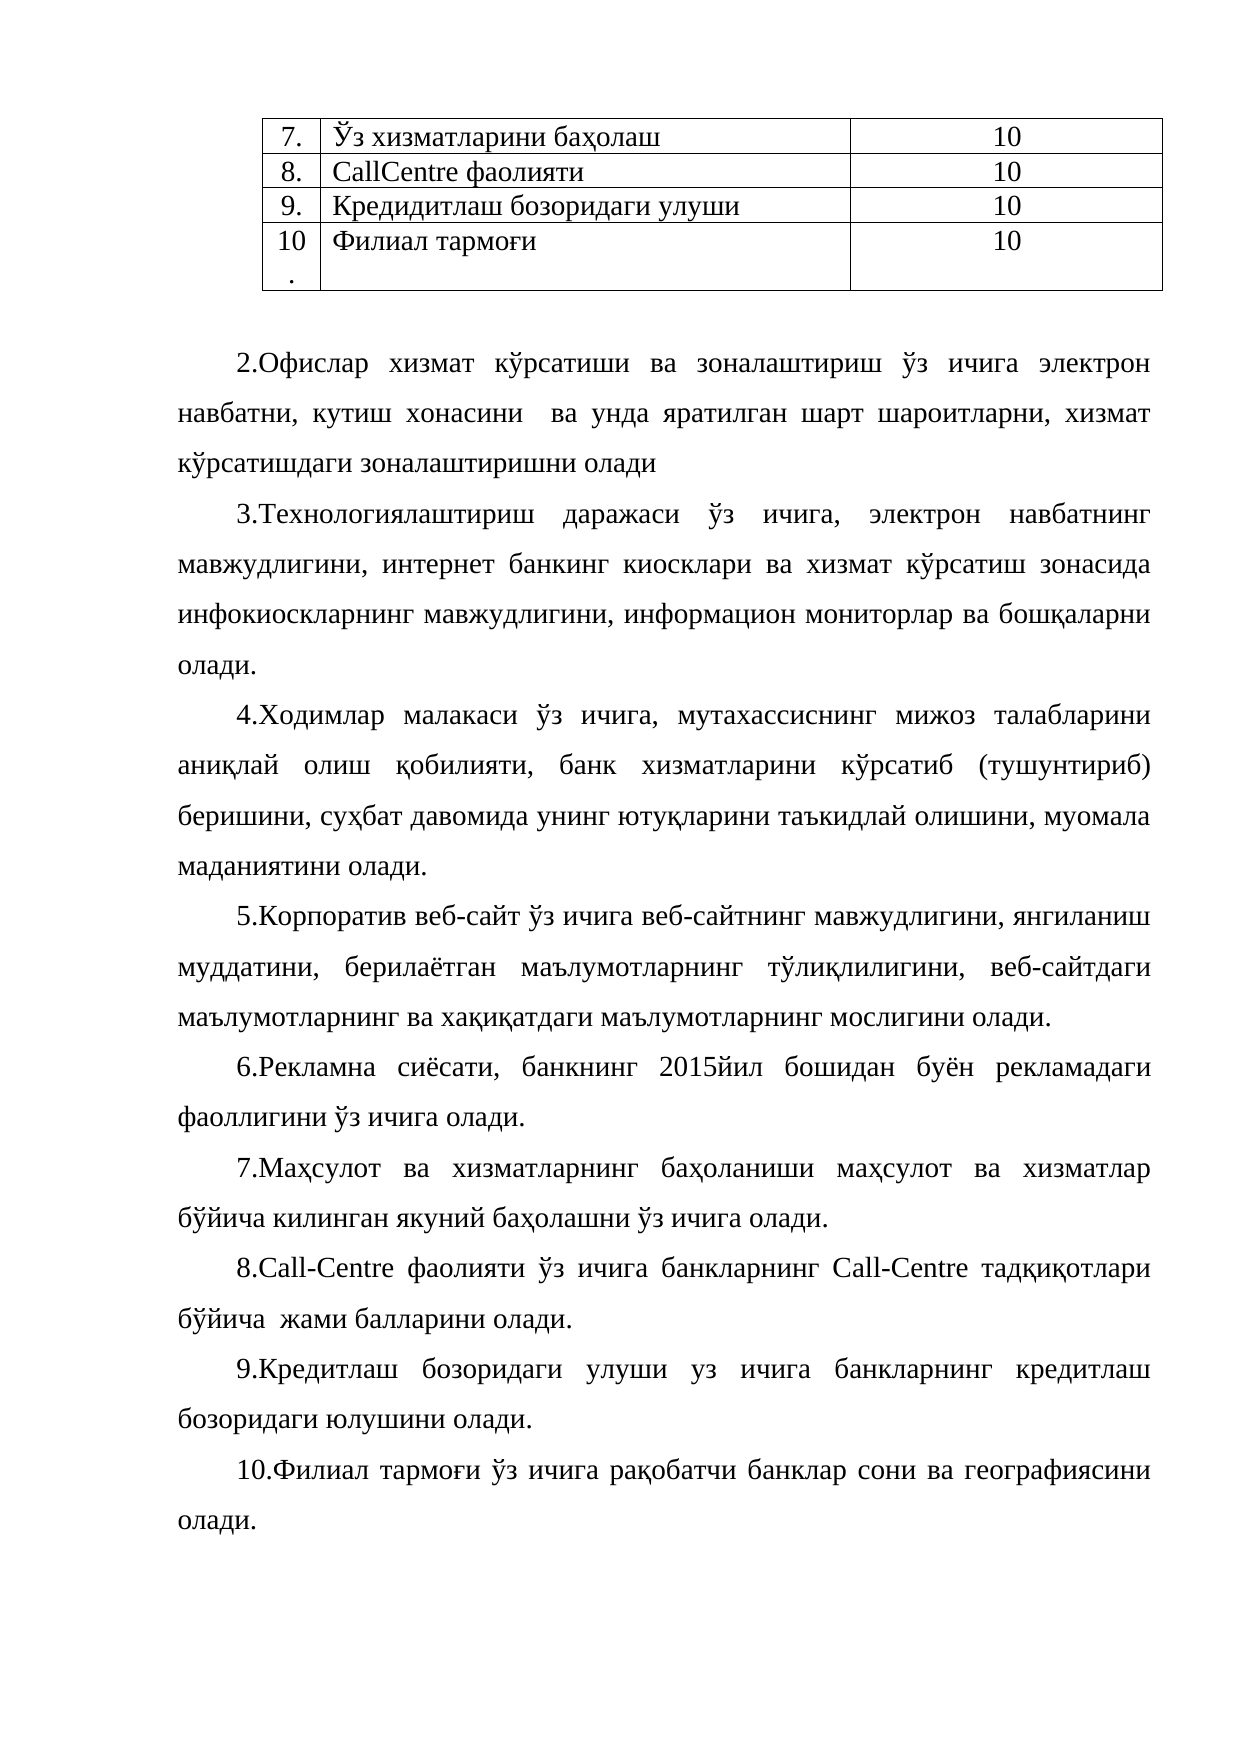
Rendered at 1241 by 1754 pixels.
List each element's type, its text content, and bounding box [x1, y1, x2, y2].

text 6.Рекламна сиёсати, банкнинг 2015йил бошидан буён рекламадаги фаоллигини ўз ичига олади. [177, 1049, 1152, 1133]
table_cell 9. [263, 188, 320, 222]
table_cell Кредидитлаш бозоридаги улуши [321, 188, 850, 222]
table_cell 10. [263, 223, 320, 290]
text 3.Технологиялаштириш даражаси ўз ичига, электрон навбатнинг мавжудлигини, интернет банкинг киосклари ва хизмат кўрсатиш зонасида инфокиоскларнинг мавжудлигини, информацион мониторлар ва бошқаларни олади. [177, 496, 1152, 680]
table_cell 7. [263, 119, 320, 153]
text 7.Маҳсулот ва хизматларнинг баҳоланиши маҳсулот ва хизматлар бўйича килинган якуний баҳолашни ўз ичига олади. [177, 1150, 1152, 1234]
table_cell 10 [851, 154, 1162, 187]
table_cell Ўз хизматларини баҳолаш [321, 119, 850, 153]
table_cell Филиал тармоғи [321, 223, 850, 290]
text 10.Филиал тармоғи ўз ичига рақобатчи банклар сони ва географиясини олади. [177, 1452, 1152, 1536]
table_cell CallCentre фаолияти [321, 154, 850, 187]
text 2.Офислар хизмат кўрсатиши ва зоналаштириш ўз ичига электрон навбатни, кутиш хонасини ва унда яратилган шарт шароитларни, хизмат кўрсатишдаги зоналаштиришни олади [177, 345, 1152, 479]
table_cell 10 [851, 188, 1162, 222]
table_cell 10 [851, 119, 1162, 153]
text 8.Call-Centre фаолияти ўз ичига банкларнинг Call-Centre тадқиқотлари бўйича жами балларини олади. [177, 1251, 1152, 1334]
table_cell 10 [851, 223, 1162, 290]
text 9.Кредитлаш бозоридаги улуши уз ичига банкларнинг кредитлаш бозоридаги юлушини олади. [177, 1351, 1152, 1435]
table_cell 8. [263, 154, 320, 187]
text 4.Ходимлар малакаси ўз ичига, мутахассиснинг мижоз талабларини аниқлай олиш қобилияти, банк хизматларини кўрсатиб (тушунтириб) беришини, суҳбат давомида унинг ютуқларини таъкидлай олишини, муомала маданиятини олади. [177, 697, 1152, 882]
text 5.Корпоратив веб-сайт ўз ичига веб-сайтнинг мавжудлигини, янгиланиш муддатини, берилаётган маълумотларнинг тўлиқлилигини, веб-сайтдаги маълумотларнинг ва хақиқатдаги маълумотларнинг мослигини олади. [177, 898, 1152, 1032]
